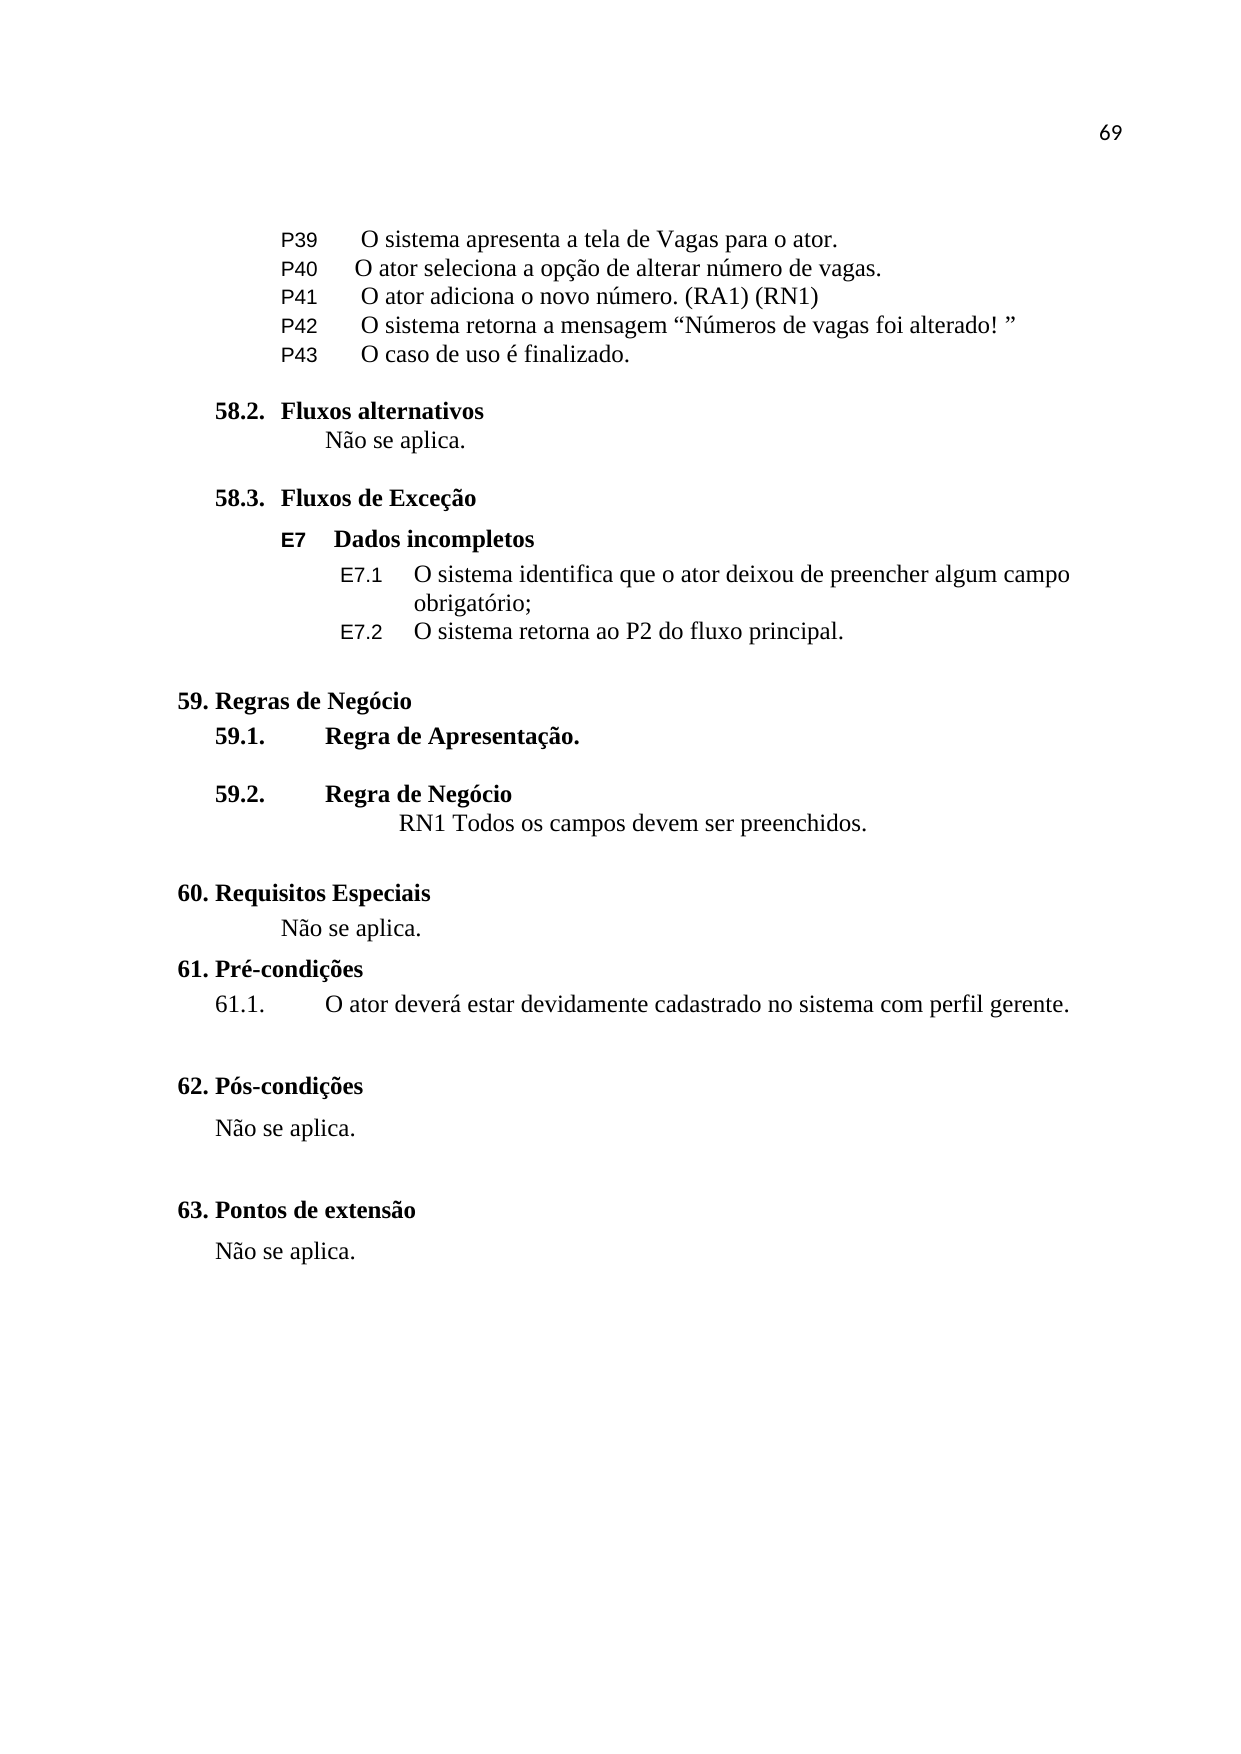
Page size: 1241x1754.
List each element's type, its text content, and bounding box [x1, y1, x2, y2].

list Pontos de extensão [177, 1195, 1122, 1224]
text O ator seleciona a opção de alterar número de vagas. [281, 253, 1122, 281]
list Pós-condições [177, 1071, 1122, 1100]
subtitle Requisitos Especiais [177, 878, 1122, 906]
list Regras de Negócio [177, 686, 1122, 715]
subtitle Regra de Apresentação. [215, 721, 1122, 750]
list O sistema retorna ao P2 do fluxo principal. [340, 616, 1122, 645]
list Não se aplica. [215, 1113, 1122, 1141]
text O sistema apresenta a tela de Vagas para o ator. [281, 224, 1122, 253]
list Dados incompletos [281, 524, 1122, 553]
text O caso de uso é finalizado. [281, 339, 1122, 368]
list Pré-condições [177, 954, 1122, 983]
subtitle O ator deverá estar devidamente cadastrado no sistema com perfil gerente. [215, 989, 1122, 1018]
subtitle Regra de Negócio [215, 779, 1122, 808]
list Não se aplica. [215, 1236, 1122, 1265]
list O sistema identifica que o ator deixou de preencher algum campo obrigatório; [340, 559, 1122, 616]
text Não se aplica. [228, 425, 1122, 454]
list Não se aplica. [281, 913, 1122, 941]
list Fluxos de Exceção [215, 483, 1122, 511]
text O ator adiciona o novo número. (RA1) (RN1) [281, 281, 1122, 310]
text RN1 Todos os campos devem ser preenchidos. [399, 808, 1122, 836]
text O sistema retorna a mensagem “Números de vagas foi alterado! ” [281, 310, 1122, 339]
list Fluxos alternativos [215, 396, 1122, 425]
